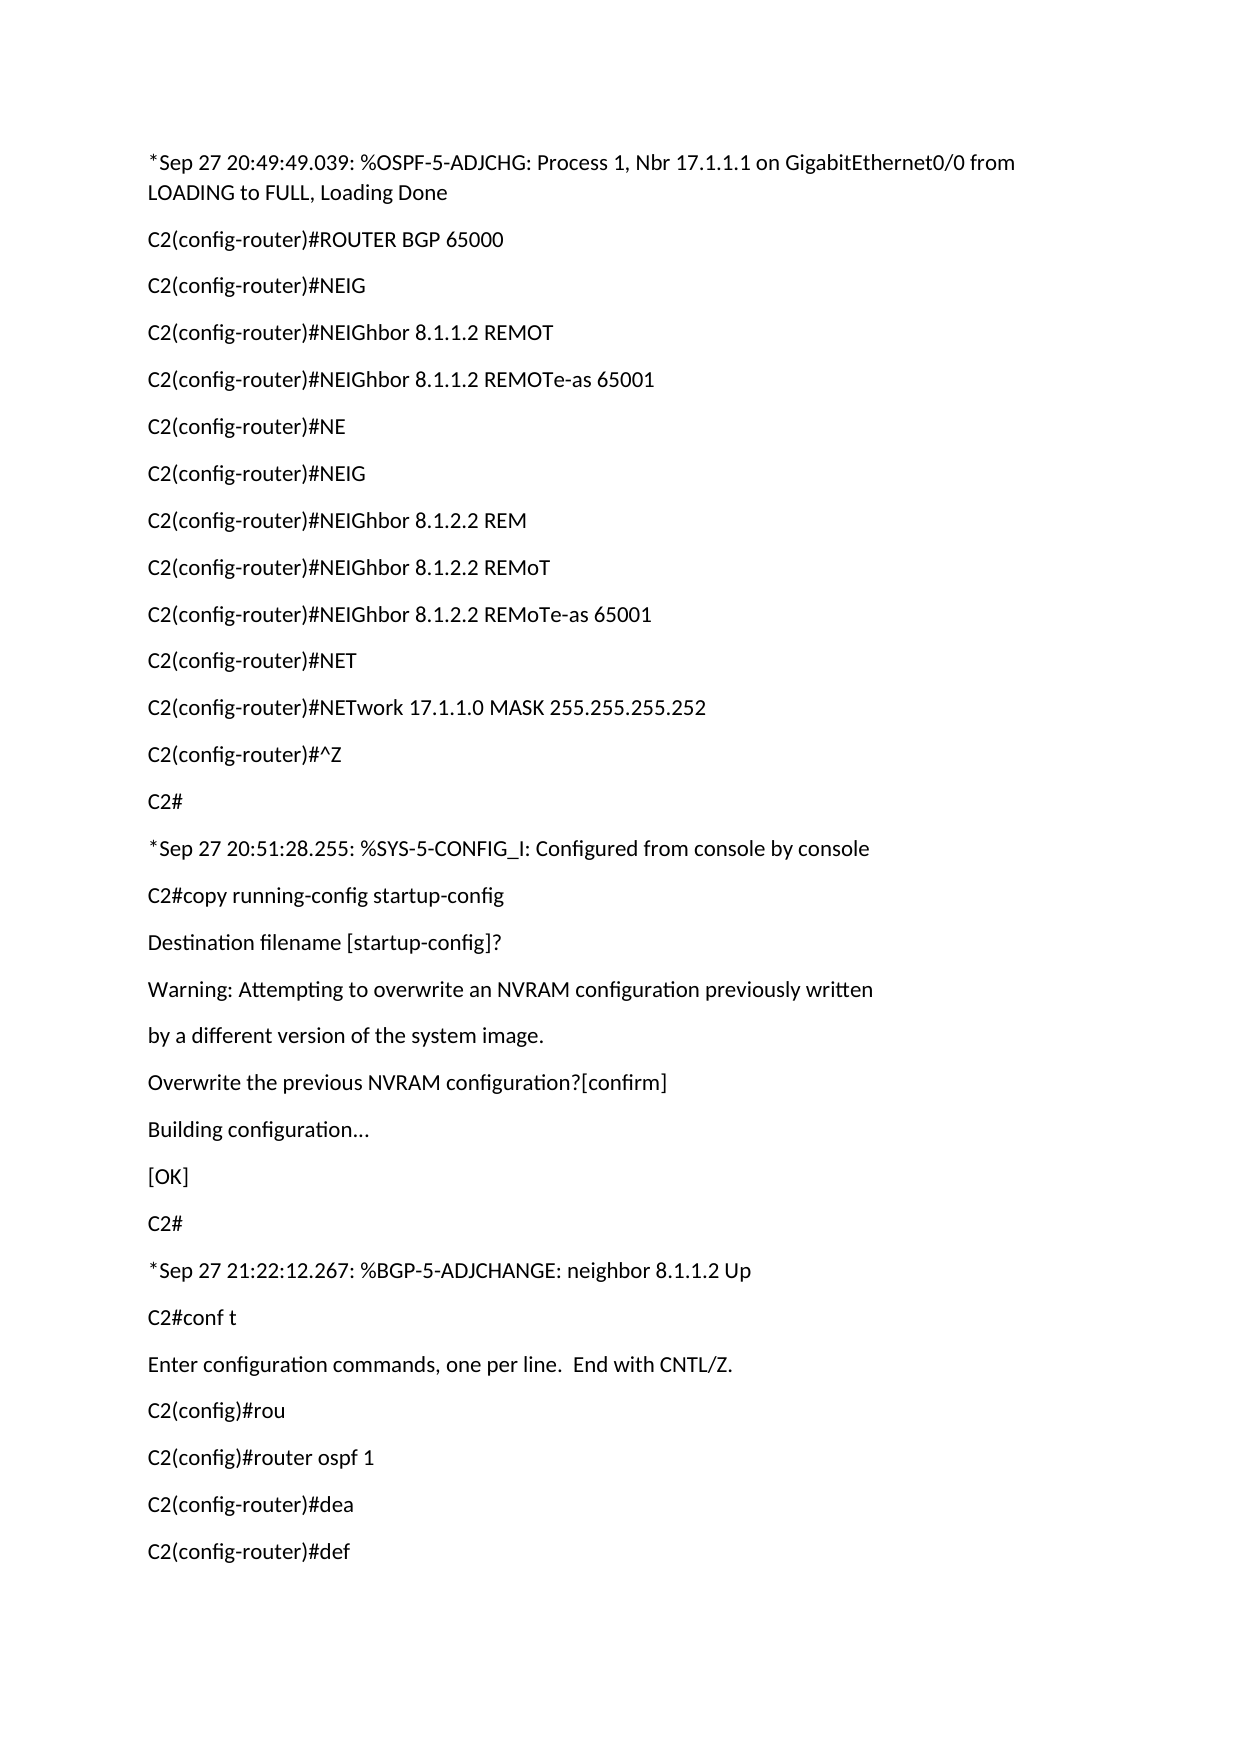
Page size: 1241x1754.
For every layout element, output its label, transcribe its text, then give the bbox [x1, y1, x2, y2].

text Building configuration... [148, 1115, 1093, 1143]
text C2#copy running-config startup-config [148, 881, 1093, 909]
text *Sep 27 21:22:12.267: %BGP-5-ADJCHANGE: neighbor 8.1.1.2 Up [148, 1256, 1093, 1284]
text Enter configuration commands, one per line. End with CNTL/Z. [148, 1350, 1093, 1378]
text C2(config-router)#NEIGhbor 8.1.2.2 REMoTe-as 65001 [148, 600, 1093, 628]
text C2(config-router)#NEIGhbor 8.1.2.2 REMoT [148, 553, 1093, 581]
text C2(config-router)#NEIG [148, 272, 1093, 299]
text C2(config-router)#NEIGhbor 8.1.2.2 REM [148, 506, 1093, 534]
text C2(config-router)#NEIGhbor 8.1.1.2 REMOT [148, 318, 1093, 346]
text C2(config-router)#^Z [148, 740, 1093, 768]
text Overwrite the previous NVRAM configuration?[confirm] [148, 1068, 1093, 1096]
text Destination filename [startup-config]? [148, 928, 1093, 956]
text C2#conf t [148, 1303, 1093, 1331]
text Warning: Attempting to overwrite an NVRAM configuration previously written [148, 975, 1093, 1003]
text C2(config-router)#NETwork 17.1.1.0 MASK 255.255.255.252 [148, 693, 1093, 721]
text C2(config-router)#NET [148, 647, 1093, 674]
text C2(config-router)#NEIGhbor 8.1.1.2 REMOTe-as 65001 [148, 365, 1093, 393]
text C2(config)#router ospf 1 [148, 1443, 1093, 1471]
text *Sep 27 20:49:49.039: %OSPF-5-ADJCHG: Process 1, Nbr 17.1.1.1 on GigabitEthernet0/0 from LOADING to FULL, Loading Done [148, 148, 1093, 206]
text C2# [148, 1209, 1093, 1237]
text C2(config-router)#ROUTER BGP 65000 [148, 225, 1093, 253]
text [OK] [148, 1162, 1093, 1190]
text C2(config-router)#NE [148, 412, 1093, 440]
text C2# [148, 787, 1093, 815]
text *Sep 27 20:51:28.255: %SYS-5-CONFIG_I: Configured from console by console [148, 834, 1093, 862]
text C2(config)#rou [148, 1397, 1093, 1424]
text C2(config-router)#NEIG [148, 459, 1093, 487]
text by a different version of the system image. [148, 1022, 1093, 1049]
text C2(config-router)#def [148, 1537, 1093, 1565]
text C2(config-router)#dea [148, 1490, 1093, 1518]
